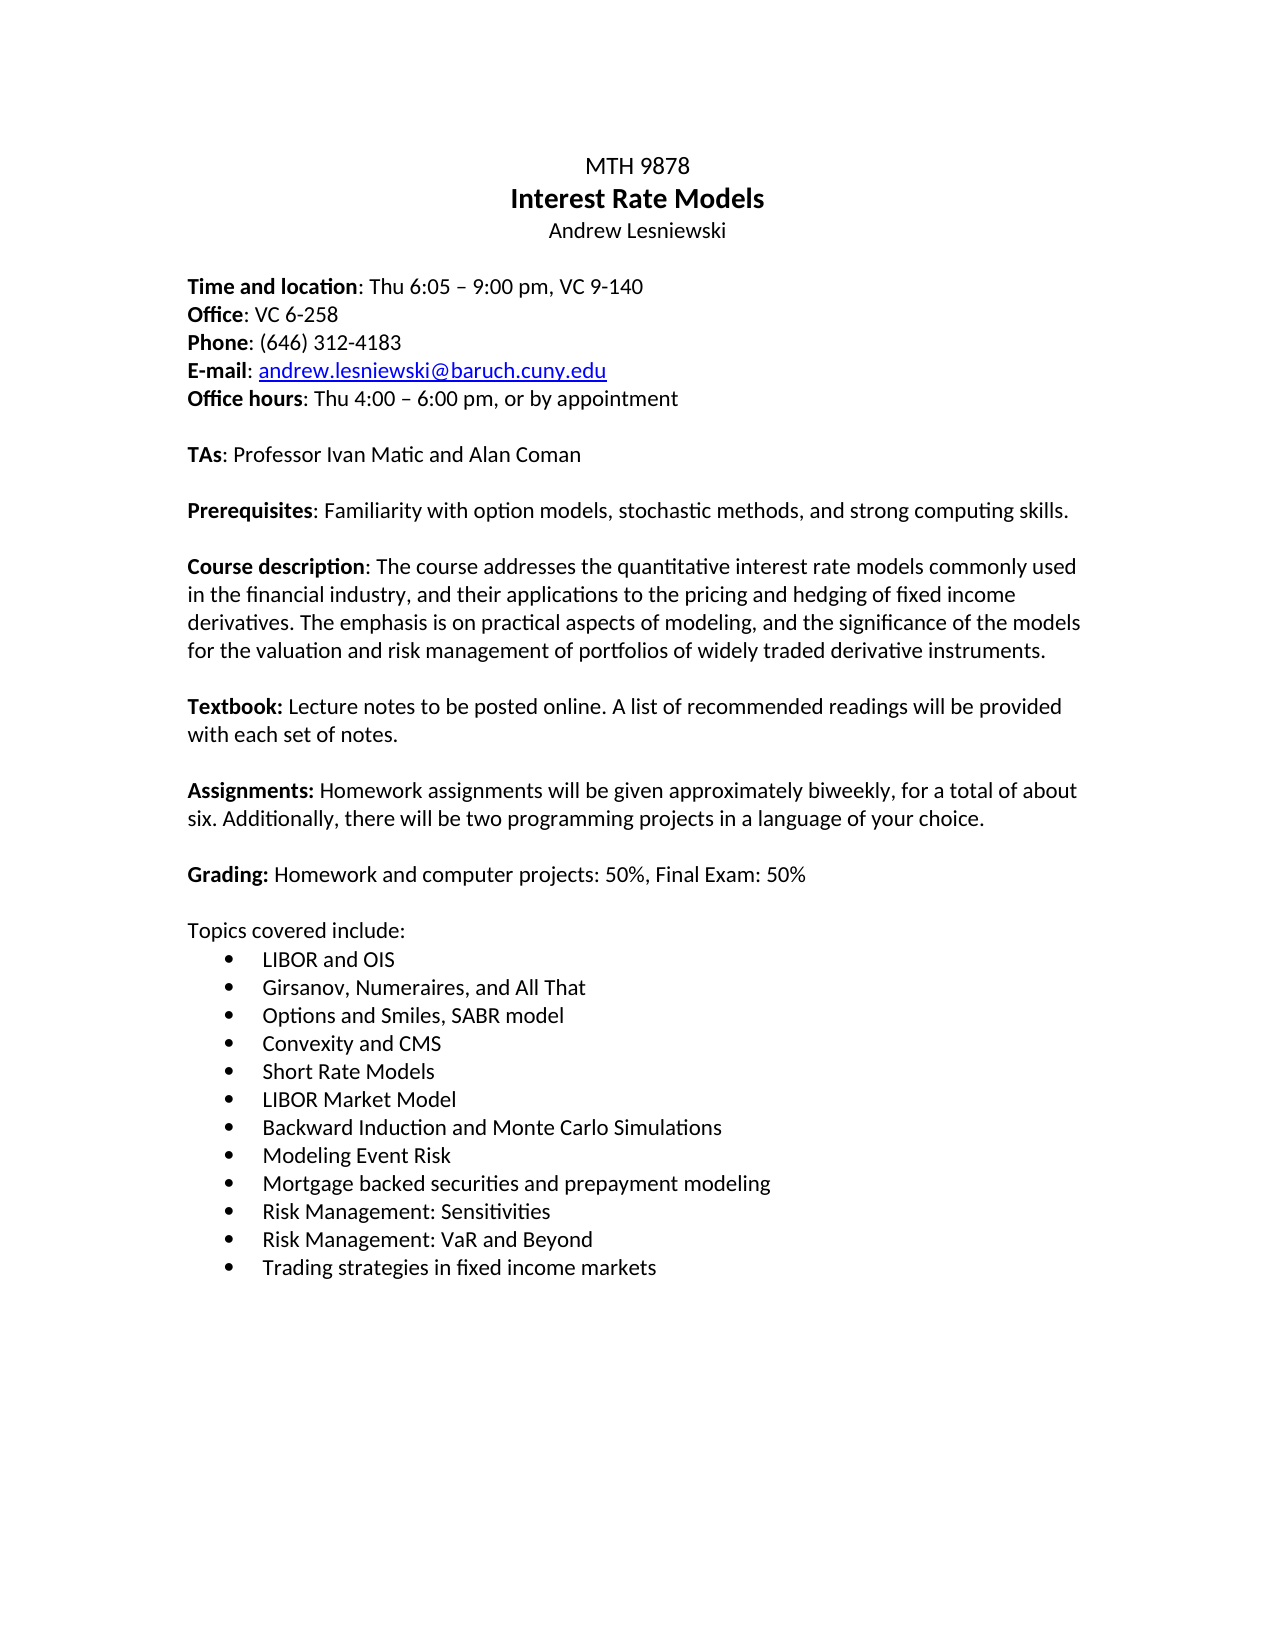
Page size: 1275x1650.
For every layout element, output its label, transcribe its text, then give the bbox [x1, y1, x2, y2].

text E-mail: andrew.lesniewski@baruch.cuny.edu [187, 356, 1087, 384]
text Office: VC 6-258 [187, 300, 1087, 328]
list Backward Induction and Monte Carlo Simulations [225, 1113, 1087, 1141]
text Prerequisites: Familiarity with option models, stochastic methods, and strong computing skills. [187, 496, 1087, 524]
list LIBOR and OIS [225, 945, 1087, 973]
list Short Rate Models [225, 1057, 1087, 1085]
text Grading: Homework and computer projects: 50%, Final Exam: 50% [187, 861, 1087, 889]
text Topics covered include: [187, 917, 1087, 945]
list Trading strategies in fixed income markets [225, 1253, 1087, 1281]
text Andrew Lesniewski [187, 216, 1087, 244]
text Textbook: Lecture notes to be posted online. A list of recommended readings will be provided with each set of notes. [187, 692, 1087, 748]
text MTH 9878 [187, 150, 1087, 181]
list Options and Smiles, SABR model [225, 1001, 1087, 1029]
list Mortgage backed securities and prepayment modeling [225, 1169, 1087, 1197]
text Phone: (646) 312-4183 [187, 328, 1087, 356]
list Modeling Event Risk [225, 1141, 1087, 1169]
text Assignments: Homework assignments will be given approximately biweekly, for a total of about six. Additionally, there will be two programming projects in a language of your choice. [187, 777, 1087, 833]
list Convexity and CMS [225, 1029, 1087, 1057]
list Risk Management: VaR and Beyond [225, 1225, 1087, 1253]
list Risk Management: Sensitivities [225, 1197, 1087, 1225]
list Girsanov, Numeraires, and All That [225, 973, 1087, 1001]
text Office hours: Thu 4:00 – 6:00 pm, or by appointment [187, 384, 1087, 412]
list LIBOR Market Model [225, 1085, 1087, 1113]
text Course description: The course addresses the quantitative interest rate models commonly used in the financial industry, and their applications to the pricing and hedging of fixed income derivatives. The emphasis is on practical aspects of modeling, and the significance of the models for the valuation and risk management of portfolios of widely traded derivative instruments. [187, 552, 1087, 664]
text TAs: Professor Ivan Matic and Alan Coman [187, 440, 1087, 468]
text Interest Rate Models [187, 181, 1087, 216]
text Time and location: Thu 6:05 – 9:00 pm, VC 9-140 [187, 272, 1087, 300]
